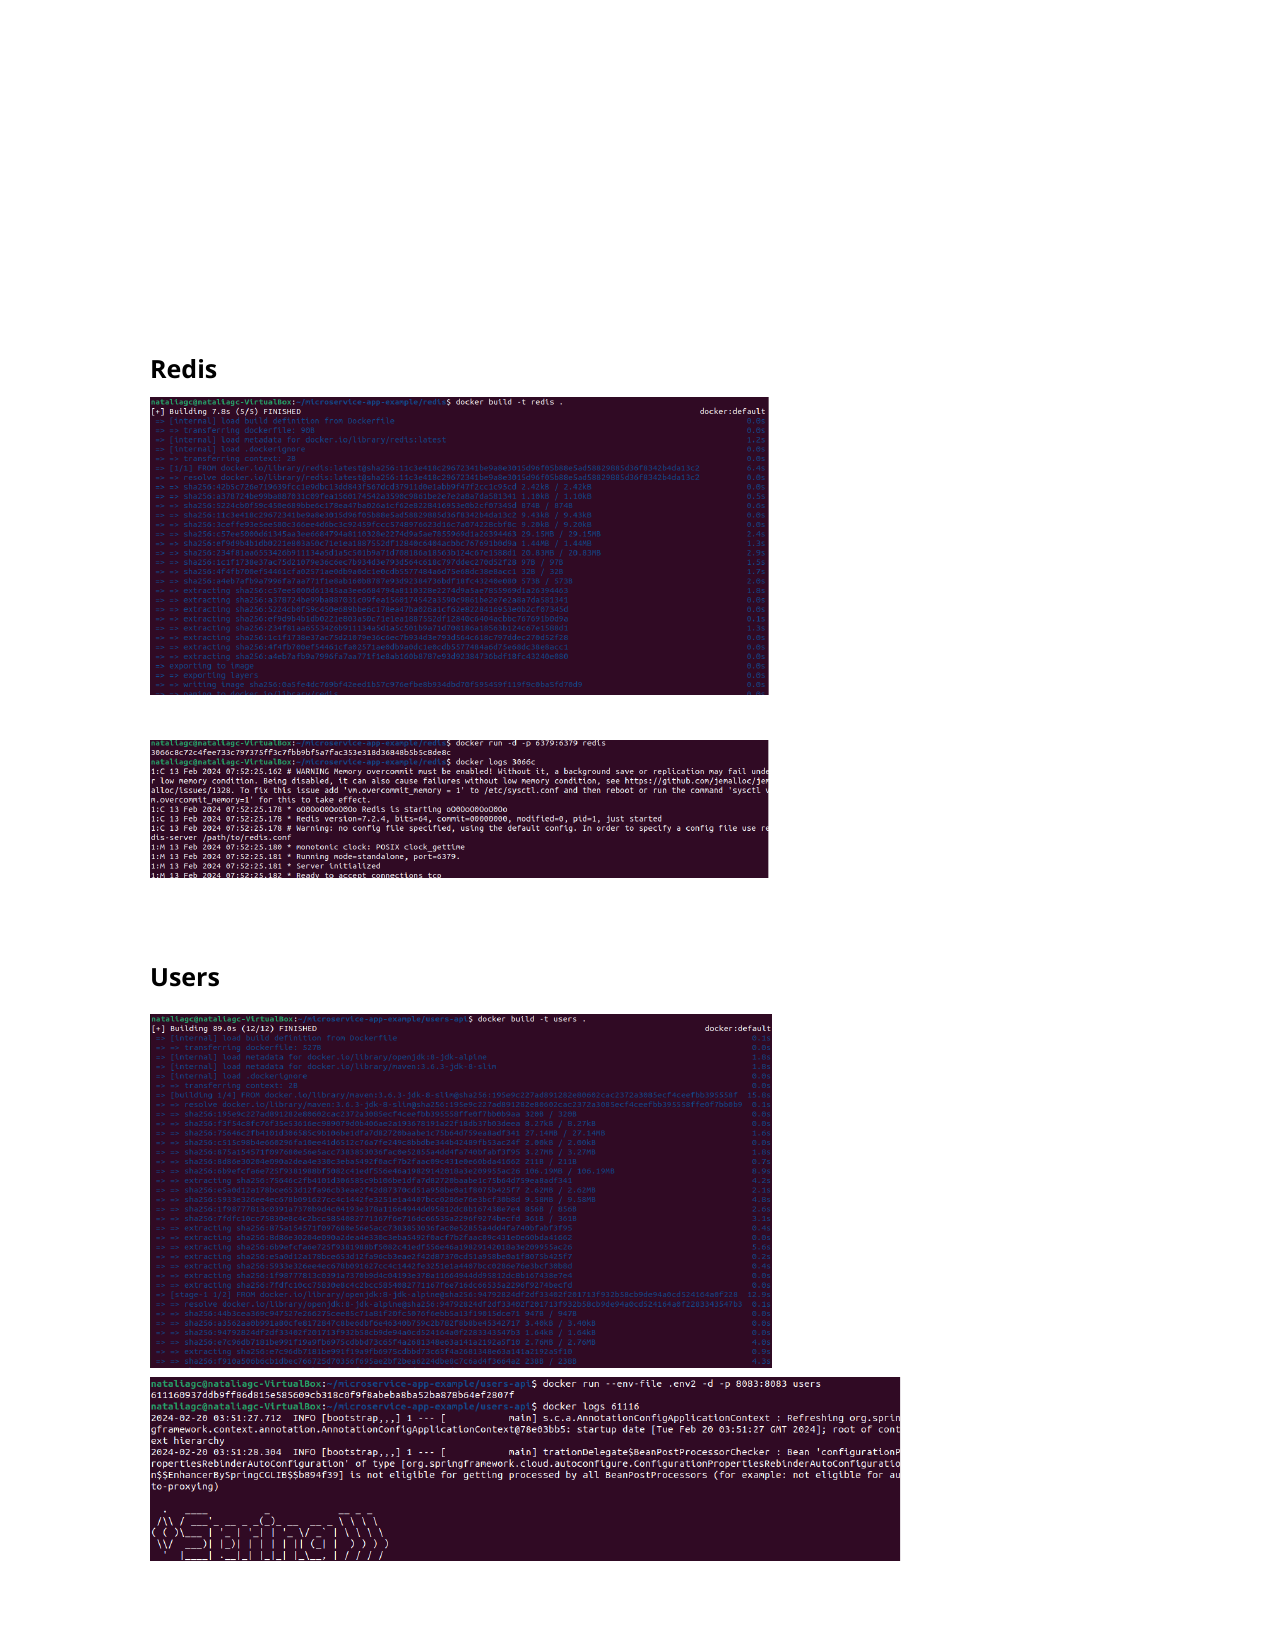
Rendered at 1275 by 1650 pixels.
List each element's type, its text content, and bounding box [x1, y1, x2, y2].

text Users [150, 960, 1125, 994]
picture [150, 740, 769, 878]
text Redis [150, 352, 1125, 386]
picture [150, 397, 769, 695]
picture [150, 1014, 772, 1368]
picture [150, 1377, 900, 1561]
